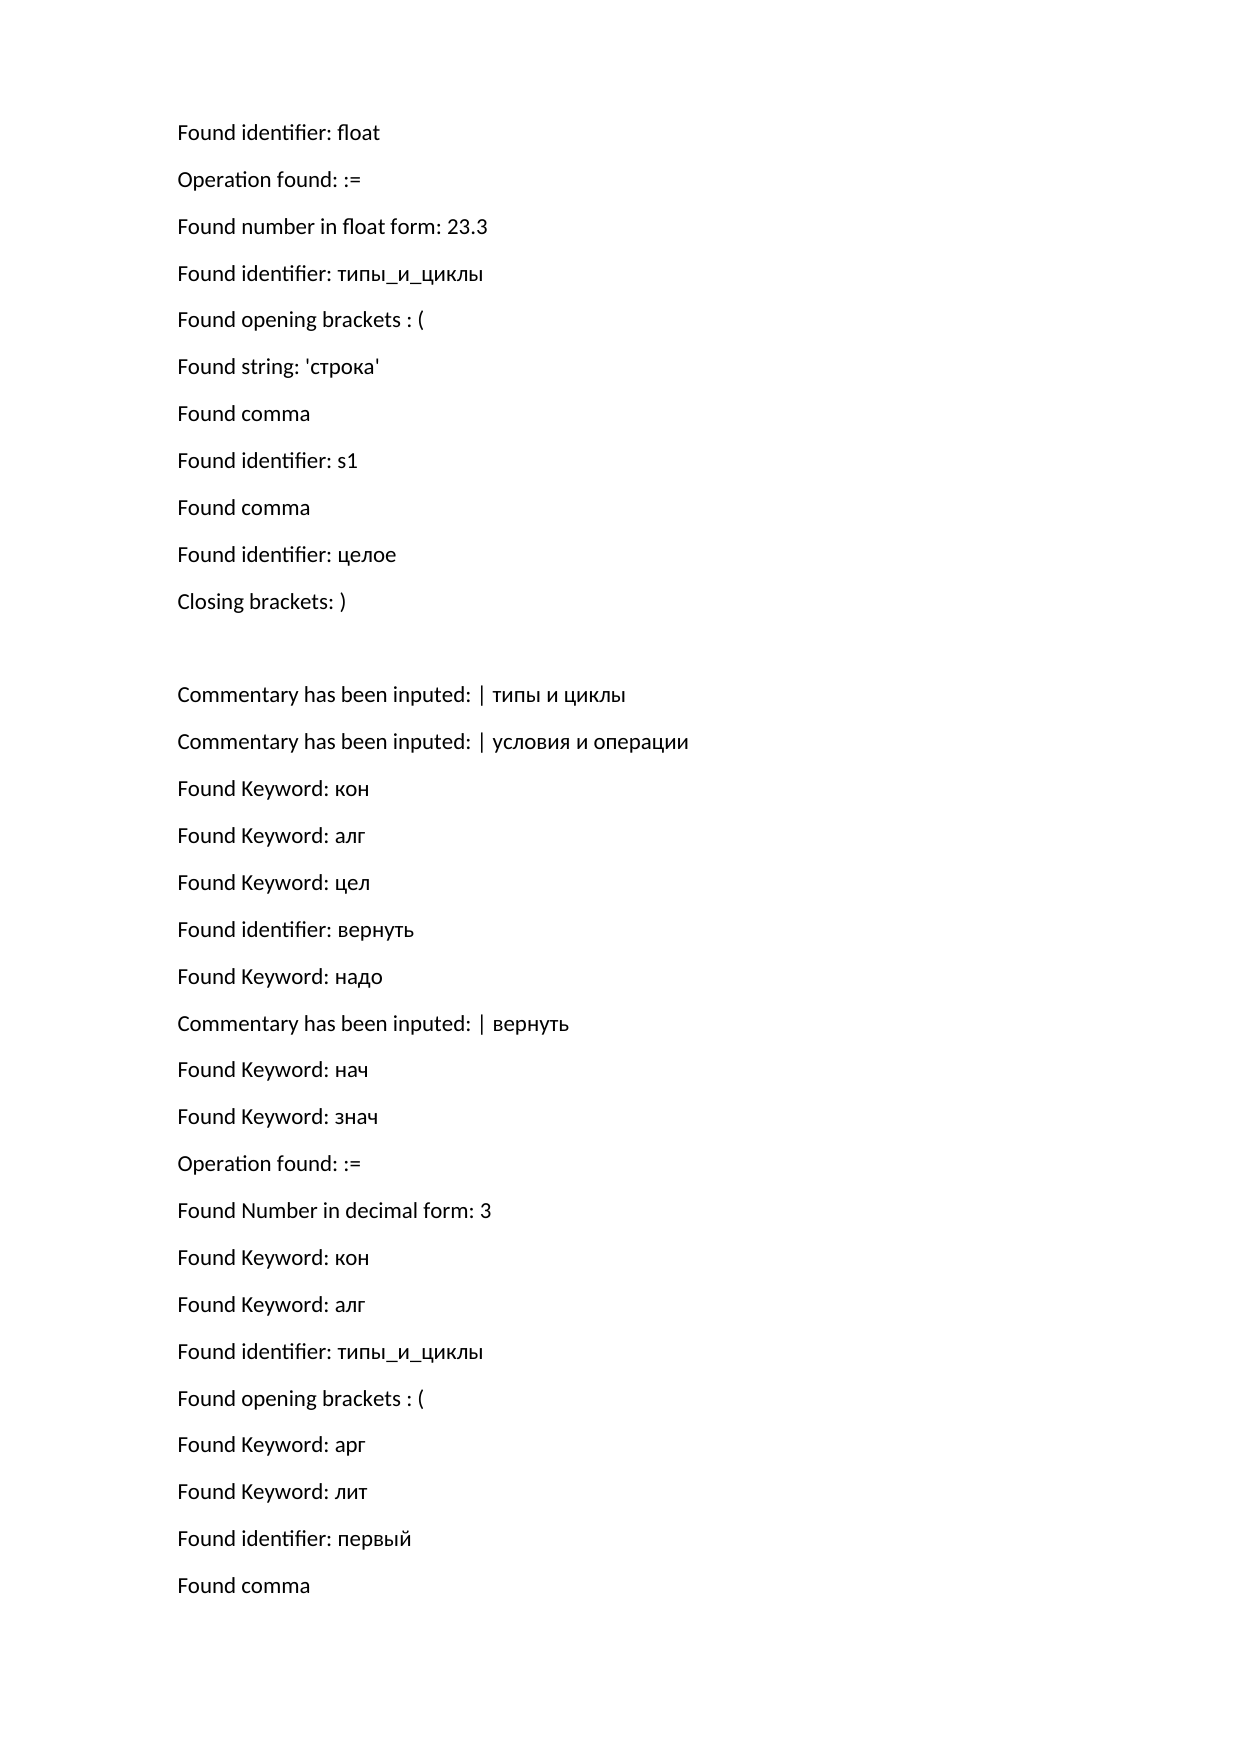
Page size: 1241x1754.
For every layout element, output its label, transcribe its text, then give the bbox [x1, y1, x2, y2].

text Found comma [177, 399, 1152, 427]
text Found comma [177, 493, 1152, 521]
text Commentary has been inputed: | типы и циклы [177, 681, 1152, 709]
text Found Keyword: алг [177, 1290, 1152, 1318]
text Found identifier: первый [177, 1524, 1152, 1552]
text Found Keyword: лит [177, 1477, 1152, 1506]
text Commentary has been inputed: | условия и операции [177, 727, 1152, 756]
text Found identifier: типы_и_циклы [177, 259, 1152, 287]
text Found number in float form: 23.3 [177, 212, 1152, 240]
text Found string: 'строка' [177, 352, 1152, 381]
text Found comma [177, 1571, 1152, 1599]
text Found Number in decimal form: 3 [177, 1196, 1152, 1224]
text Found opening brackets : ( [177, 306, 1152, 334]
text Found identifier: типы_и_циклы [177, 1337, 1152, 1365]
text Found Keyword: надо [177, 962, 1152, 990]
text Found Keyword: арг [177, 1431, 1152, 1459]
text Found Keyword: знач [177, 1102, 1152, 1131]
text Found Keyword: кон [177, 1243, 1152, 1271]
text Found Keyword: кон [177, 774, 1152, 802]
text Closing brackets: ) [177, 587, 1152, 615]
text Found identifier: s1 [177, 446, 1152, 474]
text Found Keyword: алг [177, 821, 1152, 849]
text Found Keyword: цел [177, 868, 1152, 896]
text Found identifier: вернуть [177, 915, 1152, 943]
text Commentary has been inputed: | вернуть [177, 1009, 1152, 1037]
text Found identifier: целое [177, 540, 1152, 568]
text Operation found: := [177, 165, 1152, 193]
text Found opening brackets : ( [177, 1384, 1152, 1412]
text Operation found: := [177, 1149, 1152, 1177]
text Found identifier: float [177, 118, 1152, 146]
text Found Keyword: нач [177, 1056, 1152, 1084]
